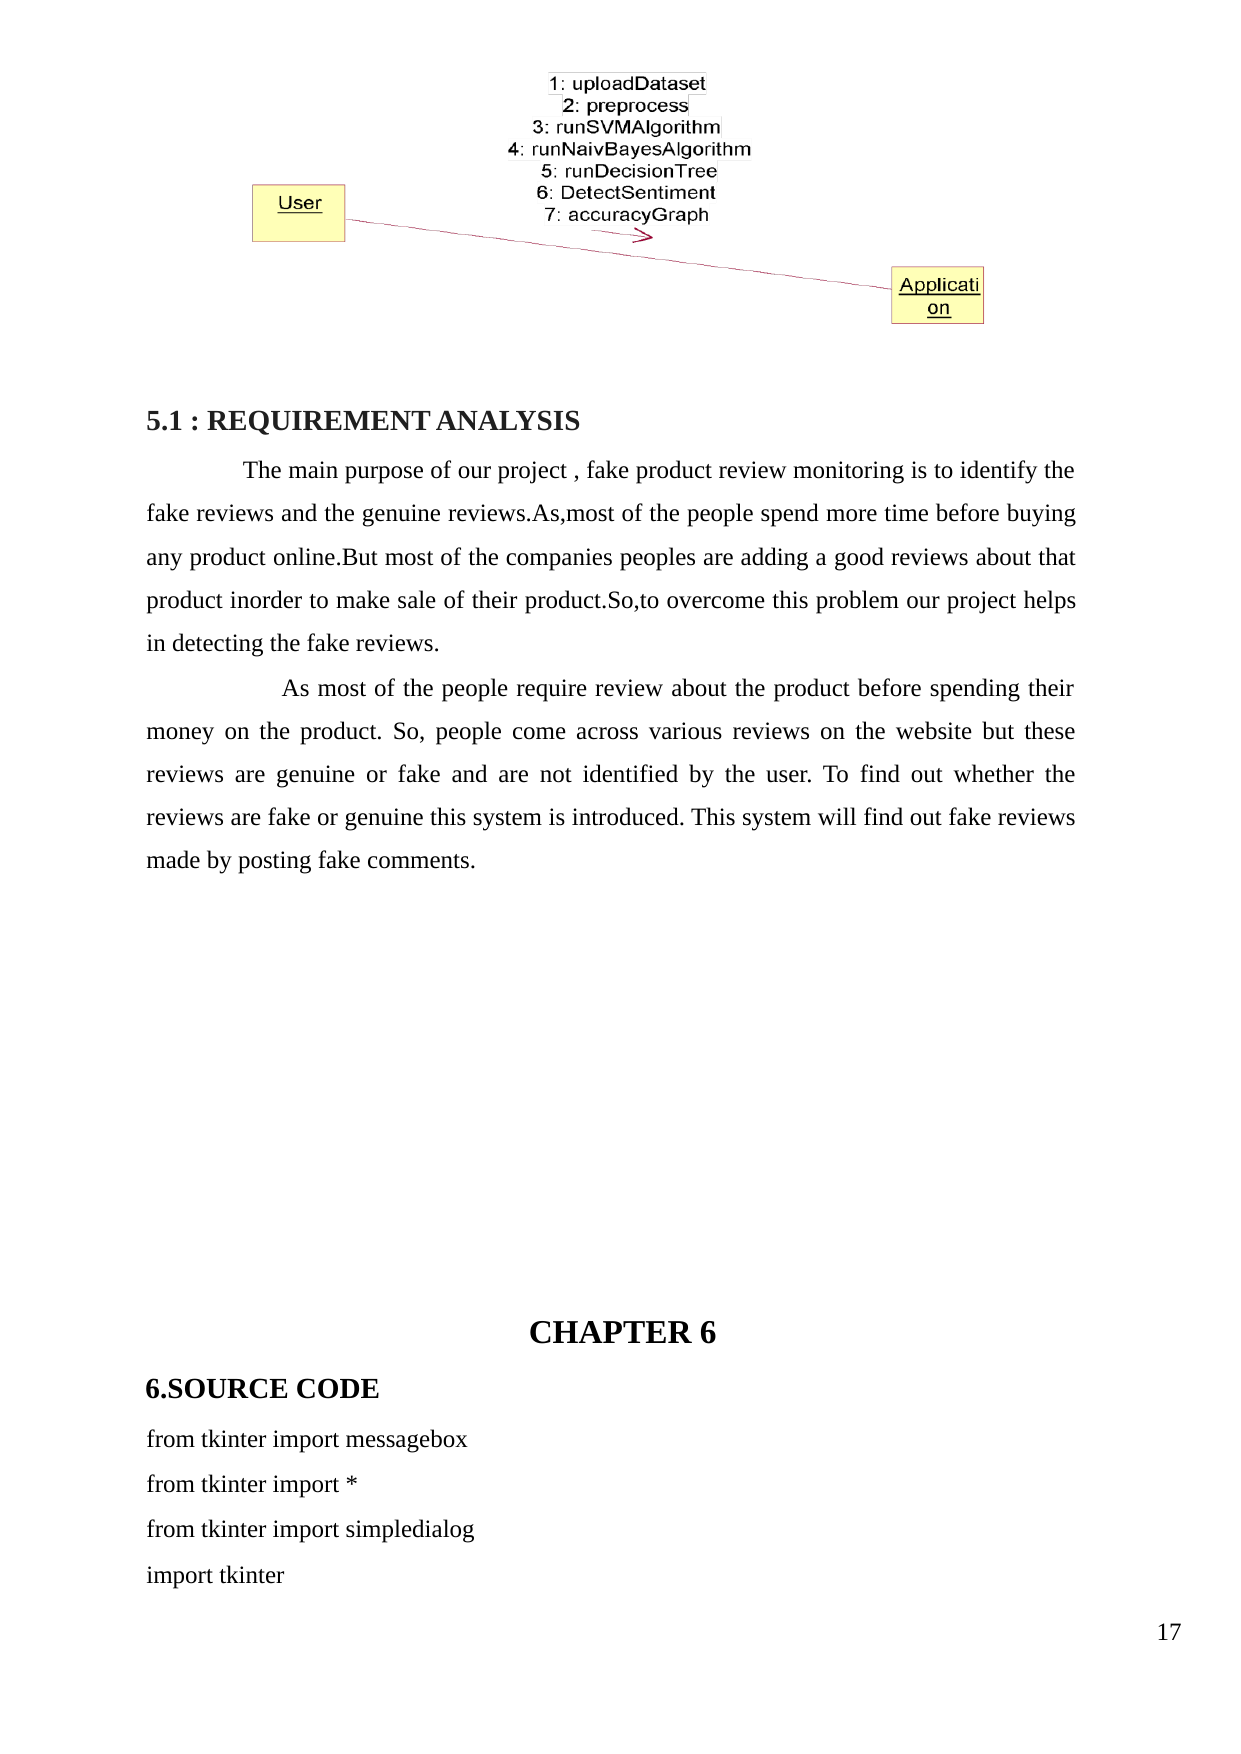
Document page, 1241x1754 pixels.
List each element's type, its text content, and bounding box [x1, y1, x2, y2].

text The main purpose of our project , fake product review monitoring is to identify the fake reviews and the genuine reviews.As,most of the people spend more time before buying any product online.But most of the companies peoples are adding a good reviews about that product inorder to make sale of their product.So,to overcome this problem our project helps in detecting the fake reviews. [145, 455, 1077, 657]
text from tkinter import * [146, 1469, 1077, 1498]
subtitle CHAPTER 6 [145, 1312, 1077, 1350]
text from tkinter import messagebox [146, 1424, 1077, 1453]
subtitle 6.SOURCE CODE [145, 1372, 1077, 1405]
picture [216, 59, 1021, 337]
text import tkinter [146, 1560, 1077, 1588]
subtitle 5.1 : REQUIREMENT ANALYSIS [146, 403, 1077, 437]
text from tkinter import simpledialog [146, 1514, 1077, 1543]
text As most of the people require review about the product before spending their money on the product. So, people come across various reviews on the website but these reviews are genuine or fake and are not identified by the user. To find out whether the reviews are fake or genuine this system is introduced. This system will find out fake reviews made by posting fake comments. [145, 673, 1077, 874]
